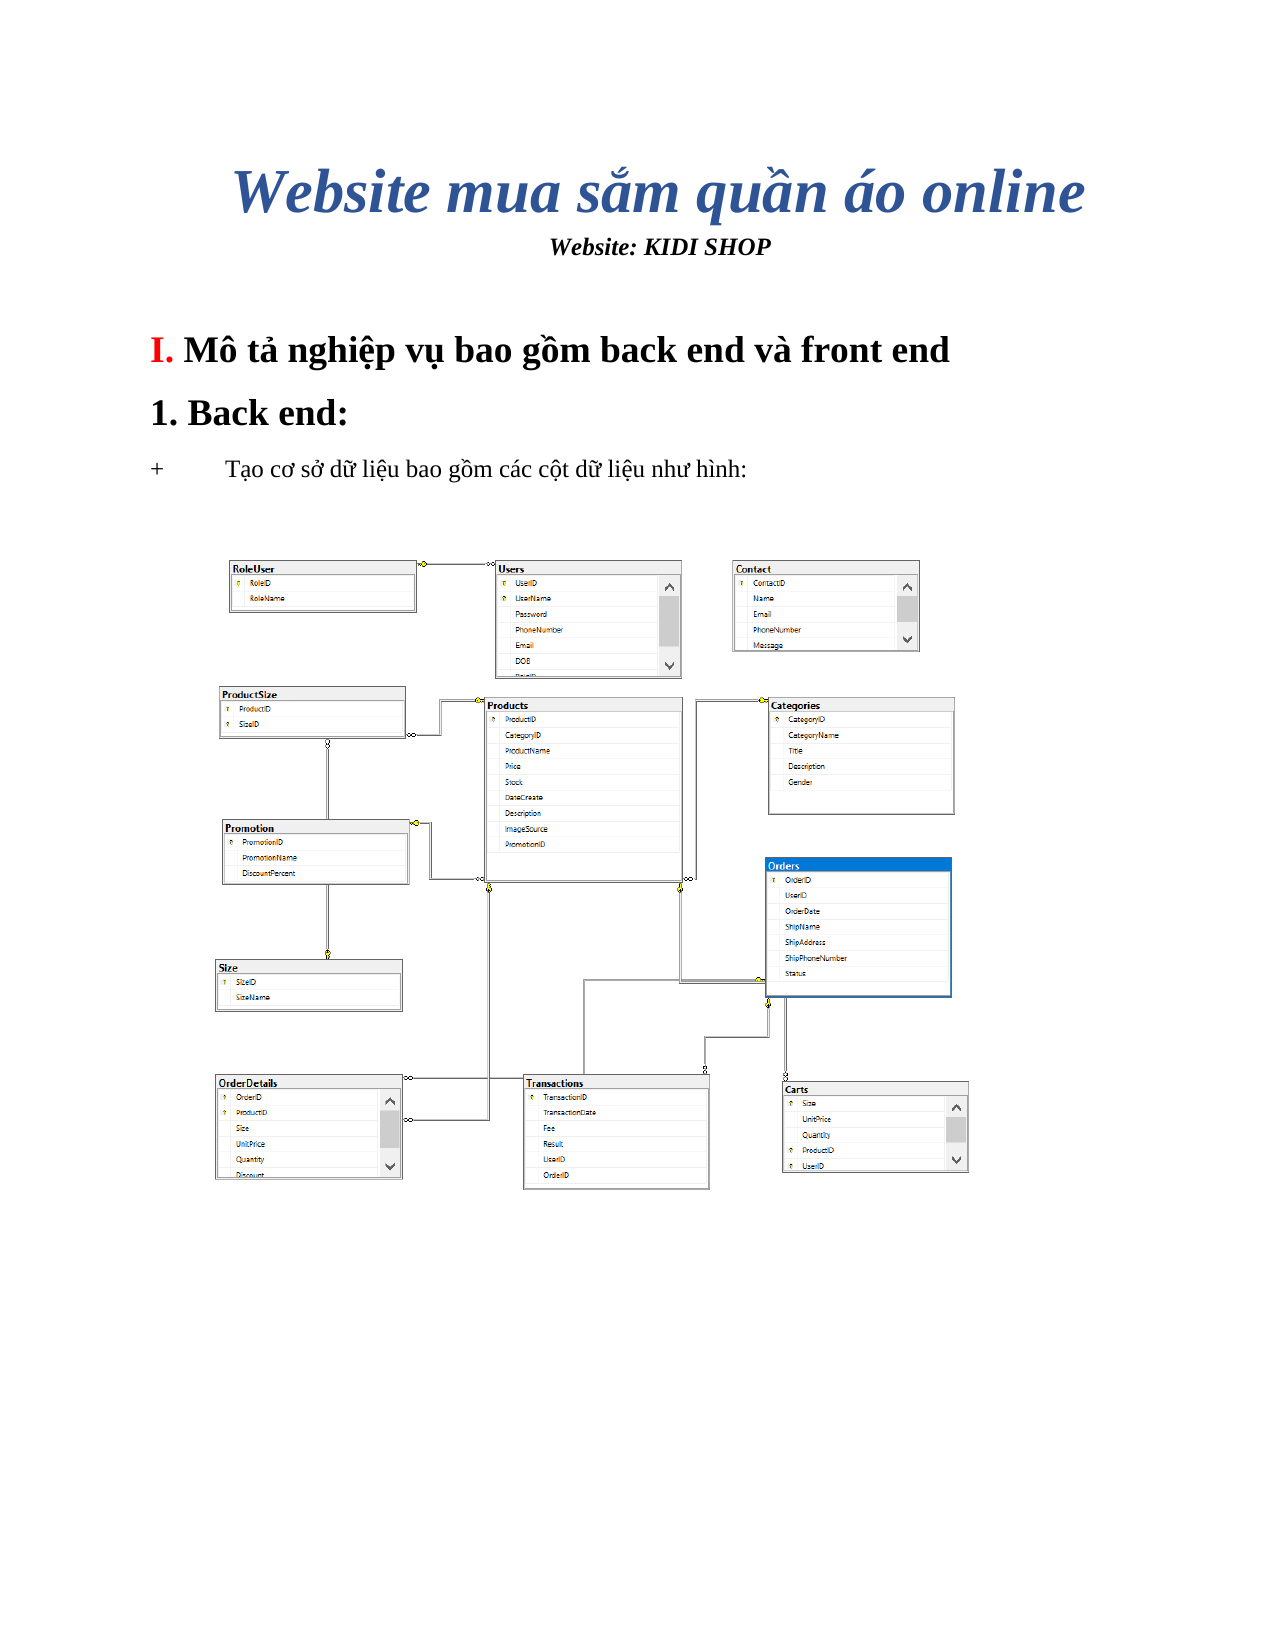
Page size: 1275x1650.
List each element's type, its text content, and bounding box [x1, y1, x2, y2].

text Website: KIDI SHOP [150, 232, 1172, 261]
subtitle Website mua sắm quần áo online [150, 154, 1172, 226]
picture [150, 531, 1125, 1240]
text 1. Back end: [150, 391, 1172, 434]
text + Tạo cơ sở dữ liệu bao gồm các cột dữ liệu như hình: [150, 454, 1172, 482]
text I. Mô tả nghiệp vụ bao gồm back end và front end [150, 327, 1172, 370]
